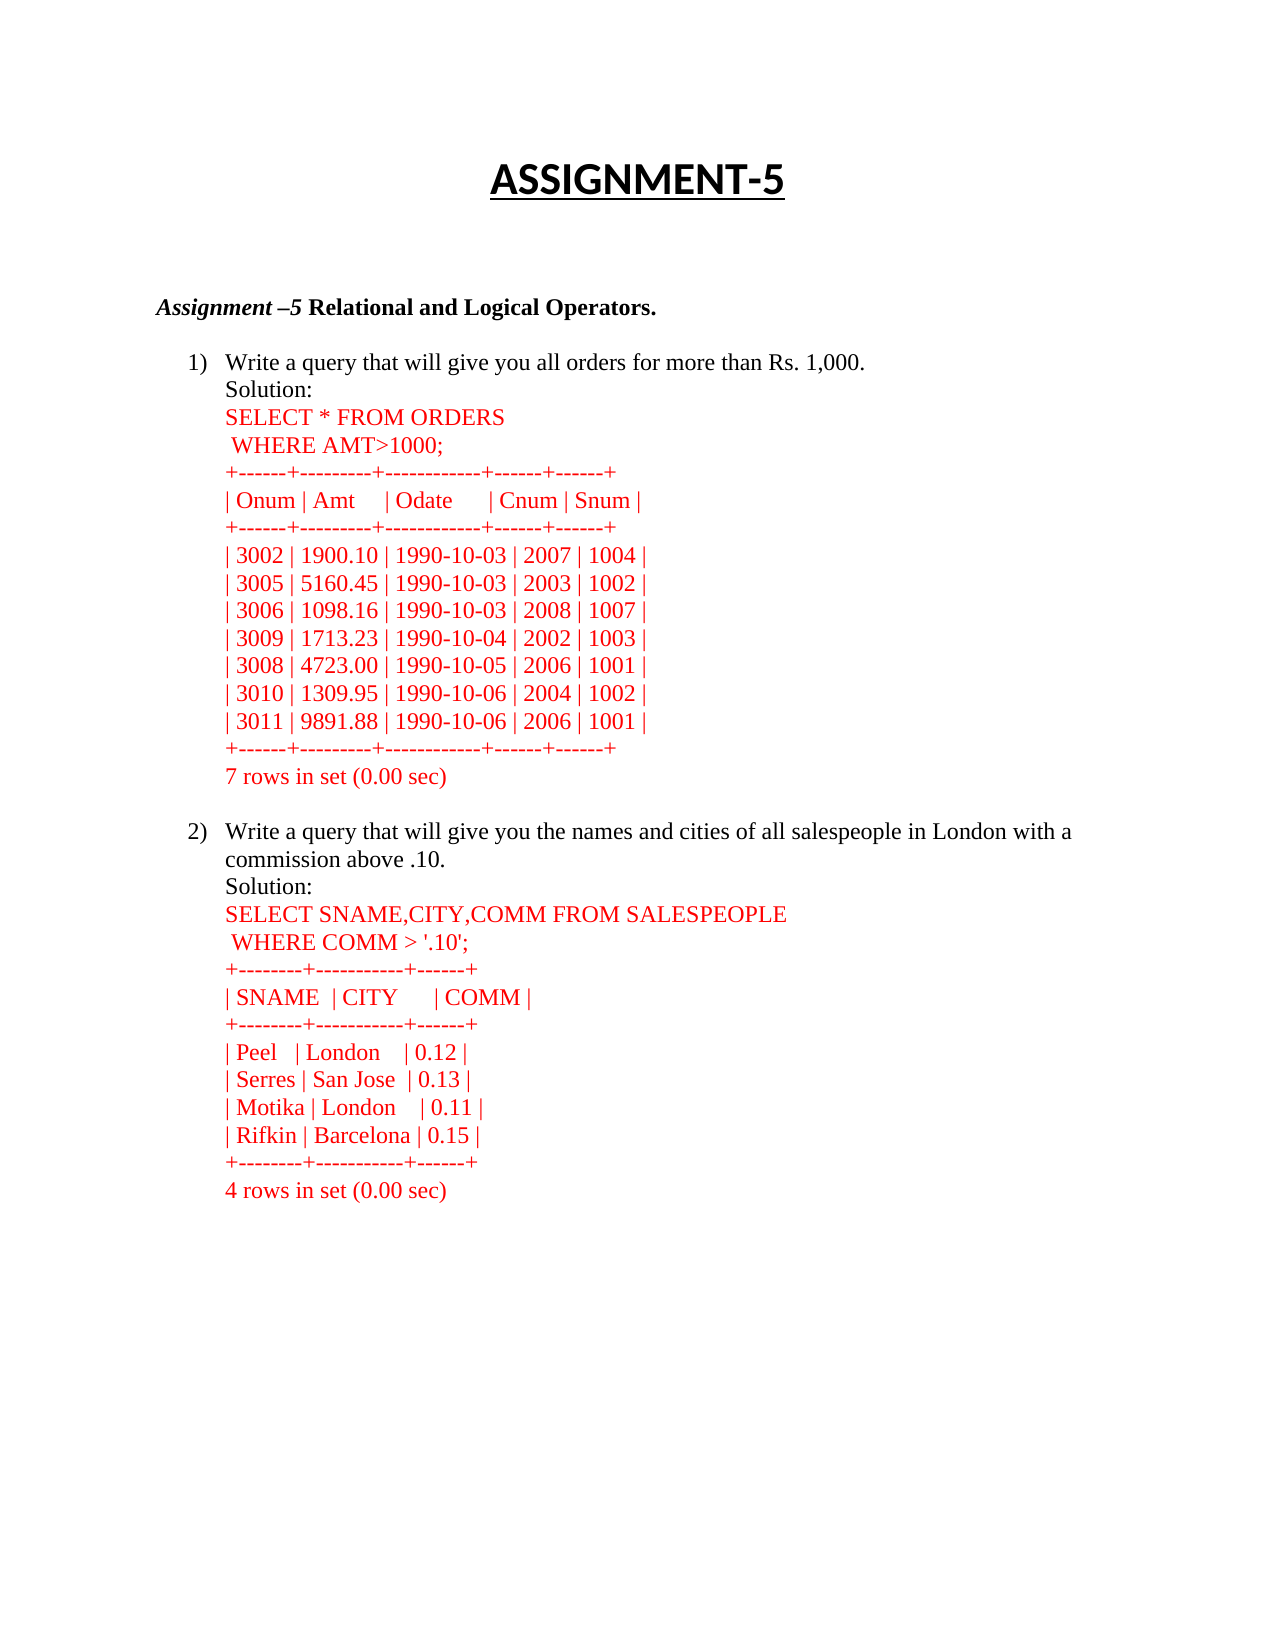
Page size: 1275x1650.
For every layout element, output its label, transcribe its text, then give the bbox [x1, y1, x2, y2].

text | 3002 | 1900.10 | 1990-10-03 | 2007 | 1004 | [225, 541, 1125, 569]
text +--------+-----------+------+ [225, 955, 1125, 983]
text | Rifkin | Barcelona | 0.15 | [225, 1121, 1125, 1148]
text 7 rows in set (0.00 sec) [225, 762, 1125, 789]
text | 3008 | 4723.00 | 1990-10-05 | 2006 | 1001 | [225, 651, 1125, 679]
text | 3005 | 5160.45 | 1990-10-03 | 2003 | 1002 | [225, 569, 1125, 596]
text 4 rows in set (0.00 sec) [225, 1176, 1125, 1203]
text | 3011 | 9891.88 | 1990-10-06 | 2006 | 1001 | [225, 707, 1125, 734]
text | 3009 | 1713.23 | 1990-10-04 | 2002 | 1003 | [225, 624, 1125, 651]
text +------+---------+------------+------+------+ [225, 513, 1125, 541]
text +--------+-----------+------+ [225, 1148, 1125, 1176]
list Write a query that will give you the names and cities of all salespeople in London with a commission above .10. [187, 817, 1125, 872]
text SELECT SNAME,CITY,COMM FROM SALESPEOPLE [225, 900, 1125, 927]
text Assignment –5 Relational and Logical Operators. [150, 293, 1125, 320]
text +--------+-----------+------+ [225, 1010, 1125, 1038]
text +------+---------+------------+------+------+ [225, 458, 1125, 486]
text ASSIGNMENT-5 [150, 150, 1125, 206]
text SELECT * FROM ORDERS [225, 403, 1125, 431]
text Solution: [225, 872, 1125, 900]
list Write a query that will give you all orders for more than Rs. 1,000. [187, 348, 1125, 375]
text +------+---------+------------+------+------+ [225, 734, 1125, 762]
text | Serres | San Jose | 0.13 | [225, 1066, 1125, 1093]
text | Motika | London | 0.11 | [225, 1093, 1125, 1121]
text Solution: [225, 375, 1125, 403]
text WHERE AMT>1000; [225, 431, 1125, 458]
text | 3006 | 1098.16 | 1990-10-03 | 2008 | 1007 | [225, 596, 1125, 624]
text | Peel | London | 0.12 | [225, 1038, 1125, 1066]
text | 3010 | 1309.95 | 1990-10-06 | 2004 | 1002 | [225, 679, 1125, 707]
text | Onum | Amt | Odate | Cnum | Snum | [225, 486, 1125, 513]
text WHERE COMM > '.10'; [225, 927, 1125, 955]
text | SNAME | CITY | COMM | [225, 983, 1125, 1010]
